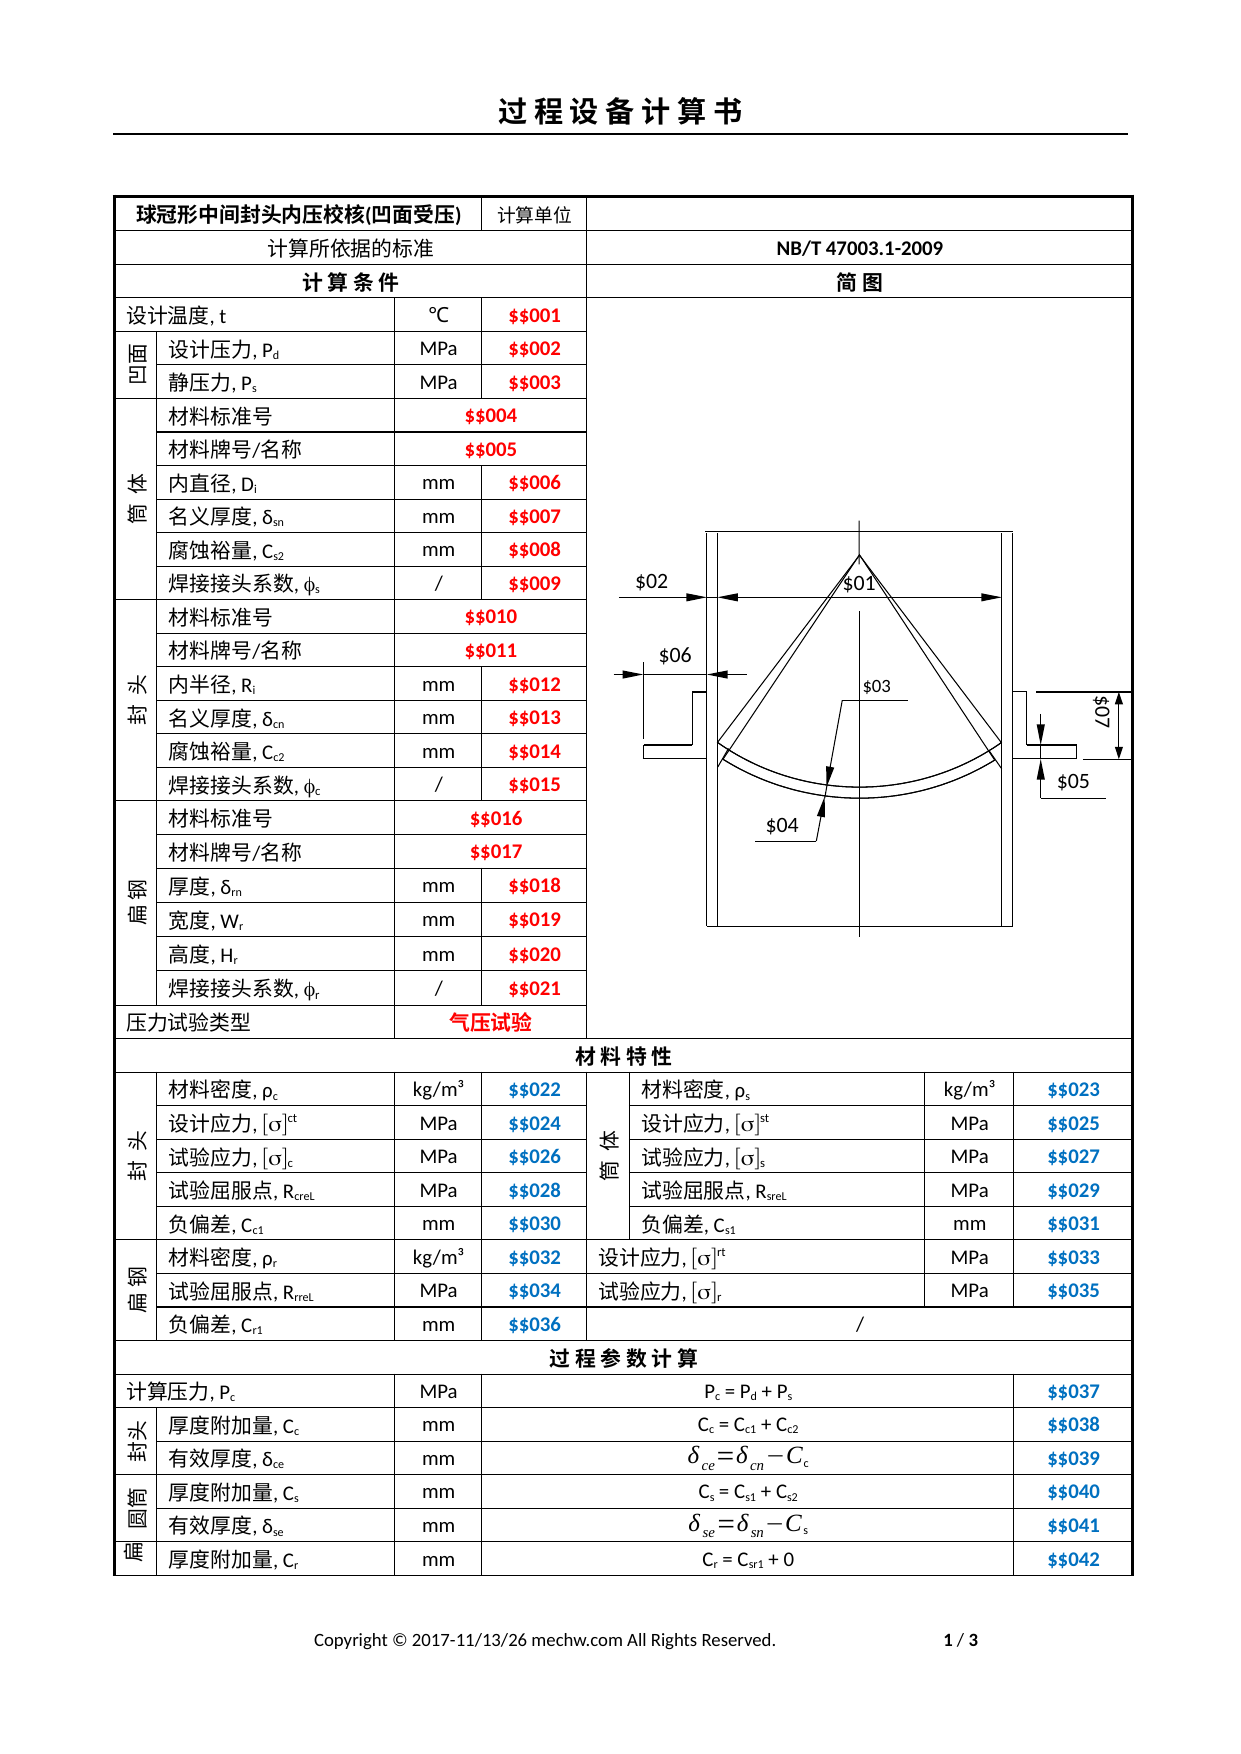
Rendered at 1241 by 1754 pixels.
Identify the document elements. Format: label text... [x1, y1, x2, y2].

table_cell $$040 [1014, 1475, 1131, 1508]
table_header 计算单位 [482, 198, 586, 230]
table_cell $$016 [395, 801, 586, 834]
table_cell $$003 [482, 365, 586, 398]
table_cell 圆筒 [116, 1475, 156, 1541]
table_cell MPa [925, 1240, 1013, 1273]
table_cell $$011 [395, 634, 586, 666]
table_cell 试验屈服点, RrreL [157, 1274, 394, 1306]
table_cell s [482, 1509, 1013, 1541]
table_cell 封头 [116, 1408, 156, 1474]
table_cell mm [395, 734, 481, 767]
table_cell 材料标准号 [157, 600, 394, 633]
table_cell MPa [925, 1173, 1013, 1206]
table_cell $$005 [395, 433, 586, 465]
table_cell $$013 [482, 701, 586, 733]
table_cell [587, 298, 1131, 1038]
table_cell 内直径, Di [157, 466, 394, 498]
table_cell MPa [925, 1106, 1013, 1139]
table_cell 扁钢 [116, 1542, 156, 1575]
table_cell 材料标准号 [157, 399, 394, 431]
table_cell 材料牌号/名称 [157, 634, 394, 666]
table_cell 计算压力, Pc [116, 1375, 394, 1407]
table_cell 焊接接头系数, r [157, 971, 394, 1004]
table_cell 简 图 [587, 265, 1131, 297]
table_cell kg/m³ [925, 1073, 1013, 1105]
table_cell $$035 [1014, 1274, 1131, 1306]
table_cell 试验应力, s [630, 1140, 924, 1172]
table_cell 材料密度, ρc [157, 1073, 394, 1105]
table_cell MPa [395, 1274, 481, 1306]
table_cell / [395, 768, 481, 800]
table_cell 名义厚度, δsn [157, 500, 394, 532]
table_cell 材 料 特 性 [116, 1039, 1131, 1072]
table_cell 计算所依据的标准 [116, 231, 586, 264]
table_cell 内半径, Ri [157, 667, 394, 700]
table_cell mm [395, 1442, 481, 1474]
table_cell / [395, 971, 481, 1004]
table_cell 厚度附加量, Cr [157, 1542, 394, 1575]
table_cell ℃ [395, 298, 481, 331]
table_cell $$008 [482, 533, 586, 566]
table_cell mm [395, 1509, 481, 1541]
table_cell 压力试验类型 [116, 1006, 394, 1038]
table_cell 筒 体 [116, 399, 156, 599]
table_cell $$002 [482, 332, 586, 364]
table_cell mm [395, 1408, 481, 1441]
table_cell $$025 [1014, 1106, 1131, 1139]
table_cell $$027 [1014, 1140, 1131, 1172]
table_cell 负偏差, Cc1 [157, 1207, 394, 1239]
table_cell MPa [925, 1140, 1013, 1172]
table_cell 腐蚀裕量, Cc2 [157, 734, 394, 767]
table_cell 试验屈服点, RcreL [157, 1173, 394, 1206]
table_cell 名义厚度, δcn [157, 701, 394, 733]
table_cell $$030 [482, 1207, 586, 1239]
table_cell 材料牌号/名称 [157, 433, 394, 465]
table_cell 设计应力, ct [157, 1106, 394, 1139]
table_cell $$017 [395, 835, 586, 867]
table_cell $$009 [482, 567, 586, 599]
table_cell 高度, Hr [157, 937, 394, 970]
table_cell $$022 [482, 1073, 586, 1105]
table_cell 材料标准号 [157, 801, 394, 834]
table_cell 有效厚度, δse [157, 1509, 394, 1541]
table_cell 焊接接头系数, s [157, 567, 394, 599]
table_cell $$026 [482, 1140, 586, 1172]
table_cell 设计温度, t [116, 298, 394, 331]
table_cell kg/m³ [395, 1073, 481, 1105]
table_cell / [587, 1308, 1131, 1340]
table_cell 设计压力, Pd [157, 332, 394, 364]
table_cell 筒 体 [587, 1073, 629, 1239]
table_cell 扁 钢 [116, 1240, 156, 1340]
table_cell 材料密度, ρr [157, 1240, 394, 1273]
table_cell mm [395, 466, 481, 498]
table_cell MPa [395, 332, 481, 364]
table_cell 厚度附加量, Cs [157, 1475, 394, 1508]
table_cell MPa [395, 1173, 481, 1206]
table_cell 设计应力, rt [587, 1240, 924, 1273]
table_cell $$041 [1014, 1509, 1131, 1541]
table_cell MPa [925, 1274, 1013, 1306]
table_cell $$006 [482, 466, 586, 498]
table_cell mm [395, 701, 481, 733]
table_cell mm [925, 1207, 1013, 1239]
table_cell / [395, 567, 481, 599]
table_cell mm [395, 1475, 481, 1508]
table_cell $$012 [482, 667, 586, 700]
table_cell 焊接接头系数, c [157, 768, 394, 800]
table_cell Cr = Csr1 + 0 [482, 1542, 1013, 1575]
table_cell $$037 [1014, 1375, 1131, 1407]
table_cell $$033 [1014, 1240, 1131, 1273]
table_cell MPa [395, 1375, 481, 1407]
table_cell $$015 [482, 768, 586, 800]
table_cell 气压试验 [395, 1006, 586, 1038]
table_cell $$014 [482, 734, 586, 767]
table_cell mm [395, 500, 481, 532]
table_cell 试验应力, r [587, 1274, 924, 1306]
table_header 球冠形中间封头内压校核(凹面受压) [116, 198, 481, 230]
table_cell $$039 [1014, 1442, 1131, 1474]
table_cell 厚度附加量, Cc [157, 1408, 394, 1441]
table_cell $$007 [482, 500, 586, 532]
table_cell MPa [395, 365, 481, 398]
table_cell 设计应力, st [630, 1106, 924, 1139]
table_cell Pc = Pd + Ps [482, 1375, 1013, 1407]
table_cell mm [395, 937, 481, 970]
table_cell $$023 [1014, 1073, 1131, 1105]
table_cell NB/T 47003.1-2009 [587, 231, 1131, 264]
table_cell $$021 [482, 971, 586, 1004]
table_cell 封 头 [116, 1073, 156, 1239]
table_cell c [482, 1442, 1013, 1474]
table_cell $$018 [482, 869, 586, 902]
table_cell 负偏差, Cr1 [157, 1308, 394, 1340]
table_cell MPa [395, 1106, 481, 1139]
table_cell $$028 [482, 1173, 586, 1206]
table_cell 腐蚀裕量, Cs2 [157, 533, 394, 566]
table_cell 宽度, Wr [157, 903, 394, 936]
table_cell $$010 [395, 600, 586, 633]
table_cell Cs = Cs1 + Cs2 [482, 1475, 1013, 1508]
table_cell 静压力, Ps [157, 365, 394, 398]
table_cell 负偏差, Cs1 [630, 1207, 924, 1239]
table_header [587, 198, 1131, 230]
table_cell mm [395, 1308, 481, 1340]
table_cell 材料密度, ρs [630, 1073, 924, 1105]
table_cell 扁 钢 [116, 801, 156, 1004]
table_cell $$020 [482, 937, 586, 970]
table_cell 过 程 参 数 计 算 [116, 1341, 1131, 1373]
table_cell $$001 [482, 298, 586, 331]
table_cell 试验屈服点, RsreL [630, 1173, 924, 1206]
table_cell mm [395, 533, 481, 566]
table_cell kg/m³ [395, 1240, 481, 1273]
table_cell $$042 [1014, 1542, 1131, 1575]
table_cell mm [395, 1207, 481, 1239]
table_cell 封 头 [116, 600, 156, 800]
table_cell $$031 [1014, 1207, 1131, 1239]
table_cell $$024 [482, 1106, 586, 1139]
table_cell mm [395, 667, 481, 700]
table_cell 厚度, δrn [157, 869, 394, 902]
table_cell $$034 [482, 1274, 586, 1306]
table_cell $$036 [482, 1308, 586, 1340]
table_cell $$032 [482, 1240, 586, 1273]
table_cell $$029 [1014, 1173, 1131, 1206]
table_cell $$019 [482, 903, 586, 936]
table_cell mm [395, 903, 481, 936]
table_cell 有效厚度, δce [157, 1442, 394, 1474]
table_cell 计 算 条 件 [116, 265, 586, 297]
table_cell MPa [395, 1140, 481, 1172]
table_cell Cc = Cc1 + Cc2 [482, 1408, 1013, 1441]
table_cell 材料牌号/名称 [157, 835, 394, 867]
table_cell 试验应力, c [157, 1140, 394, 1172]
table_cell mm [395, 1542, 481, 1575]
table_cell $$004 [395, 399, 586, 431]
table_cell $$038 [1014, 1408, 1131, 1441]
table_cell 凹面 [116, 332, 156, 398]
table_cell mm [395, 869, 481, 902]
